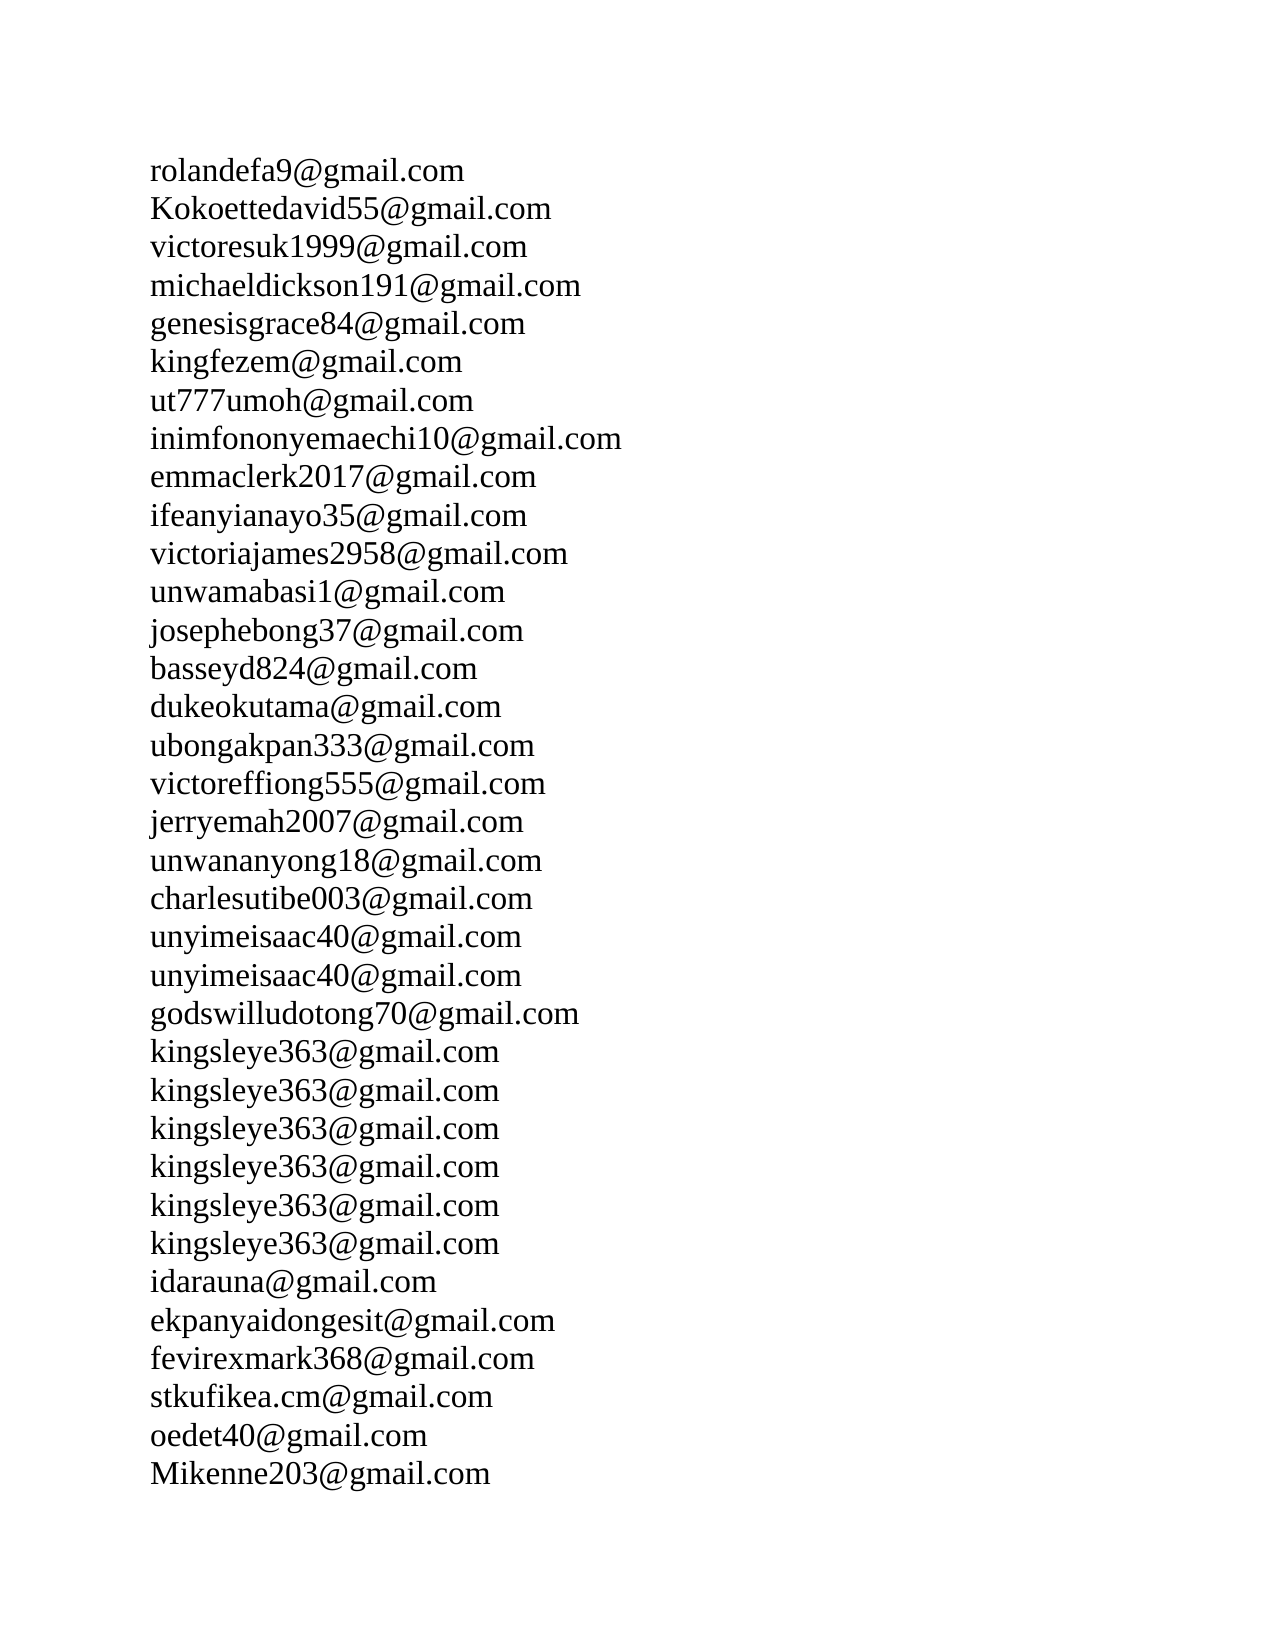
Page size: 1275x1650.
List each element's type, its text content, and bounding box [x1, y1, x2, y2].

text ifeanyianayo35@gmail.com [150, 495, 1125, 533]
text basseyd824@gmail.com [150, 648, 1125, 687]
text kingsleye363@gmail.com [150, 1223, 1125, 1262]
text charlesutibe003@gmail.com [150, 878, 1125, 917]
text unwamabasi1@gmail.com [150, 572, 1125, 610]
text genesisgrace84@gmail.com [150, 303, 1125, 342]
text josephebong37@gmail.com [150, 610, 1125, 648]
text inimfononyemaechi10@gmail.com [150, 418, 1125, 457]
text Kokoettedavid55@gmail.com [150, 188, 1125, 227]
text ekpanyaidongesit@gmail.com [150, 1300, 1125, 1338]
text kingsleye363@gmail.com [150, 1032, 1125, 1070]
text michaeldickson191@gmail.com [150, 265, 1125, 303]
text emmaclerk2017@gmail.com [150, 457, 1125, 495]
text kingsleye363@gmail.com [150, 1070, 1125, 1108]
text idarauna@gmail.com [150, 1262, 1125, 1300]
text fevirexmark368@gmail.com [150, 1338, 1125, 1377]
text kingsleye363@gmail.com [150, 1185, 1125, 1223]
text ubongakpan333@gmail.com [150, 725, 1125, 763]
text victoriajames2958@gmail.com [150, 533, 1125, 572]
text unyimeisaac40@gmail.com [150, 917, 1125, 955]
text rolandefa9@gmail.com [150, 150, 1125, 188]
text ut777umoh@gmail.com [150, 380, 1125, 418]
text victoresuk1999@gmail.com [150, 227, 1125, 265]
text unyimeisaac40@gmail.com [150, 955, 1125, 993]
text jerryemah2007@gmail.com [150, 802, 1125, 840]
text kingfezem@gmail.com [150, 342, 1125, 380]
text unwananyong18@gmail.com [150, 840, 1125, 878]
text Mikenne203@gmail.com [150, 1453, 1125, 1492]
text godswilludotong70@gmail.com [150, 993, 1125, 1032]
text kingsleye363@gmail.com [150, 1147, 1125, 1185]
text kingsleye363@gmail.com [150, 1108, 1125, 1147]
text victoreffiong555@gmail.com [150, 763, 1125, 802]
text oedet40@gmail.com [150, 1415, 1125, 1453]
text stkufikea.cm@gmail.com [150, 1377, 1125, 1415]
text dukeokutama@gmail.com [150, 687, 1125, 725]
